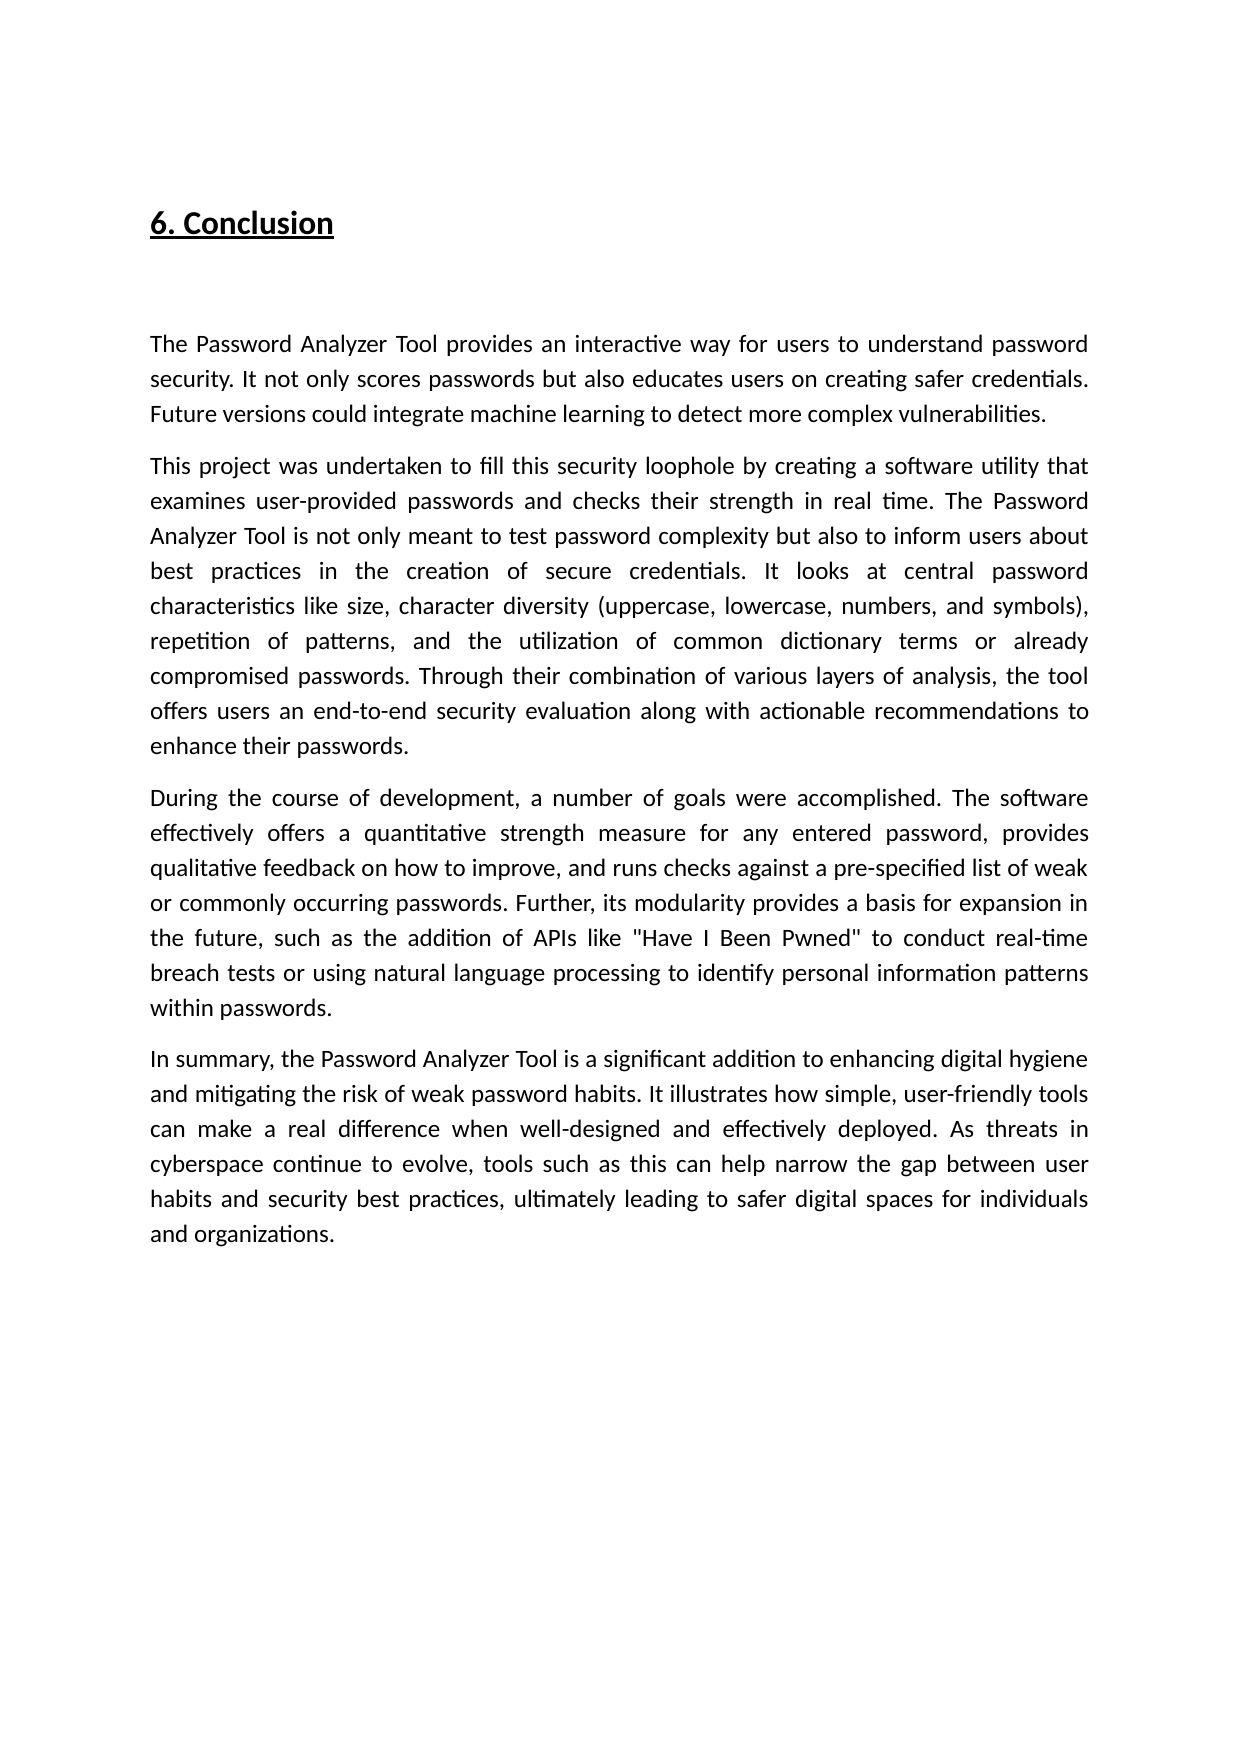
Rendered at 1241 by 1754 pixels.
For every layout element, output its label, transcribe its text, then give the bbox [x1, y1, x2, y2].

text The Password Analyzer Tool provides an interactive way for users to understand password security. It not only scores passwords but also educates users on creating safer credentials. Future versions could integrate machine learning to detect more complex vulnerabilities. [150, 328, 1090, 429]
text In summary, the Password Analyzer Tool is a significant addition to enhancing digital hygiene and mitigating the risk of weak password habits. It illustrates how simple, user-friendly tools can make a real difference when well-designed and effectively deployed. As threats in cyberspace continue to evolve, tools such as this can help narrow the gap between user habits and security best practices, ultimately leading to safer digital spaces for individuals and organizations. [150, 1043, 1090, 1249]
text 6. Conclusion [150, 202, 1090, 242]
text This project was undertaken to fill this security loophole by creating a software utility that examines user-provided passwords and checks their strength in real time. The Password Analyzer Tool is not only meant to test password complexity but also to inform users about best practices in the creation of secure credentials. It looks at central password characteristics like size, character diversity (uppercase, lowercase, numbers, and symbols), repetition of patterns, and the utilization of common dictionary terms or already compromised passwords. Through their combination of various layers of analysis, the tool offers users an end-to-end security evaluation along with actionable recommendations to enhance their passwords. [150, 450, 1090, 761]
text During the course of development, a number of goals were accomplished. The software effectively offers a quantitative strength measure for any entered password, provides qualitative feedback on how to improve, and runs checks against a pre-specified list of weak or commonly occurring passwords. Further, its modularity provides a basis for expansion in the future, such as the addition of APIs like "Have I Been Pwned" to conduct real-time breach tests or using natural language processing to identify personal information patterns within passwords. [150, 782, 1090, 1022]
